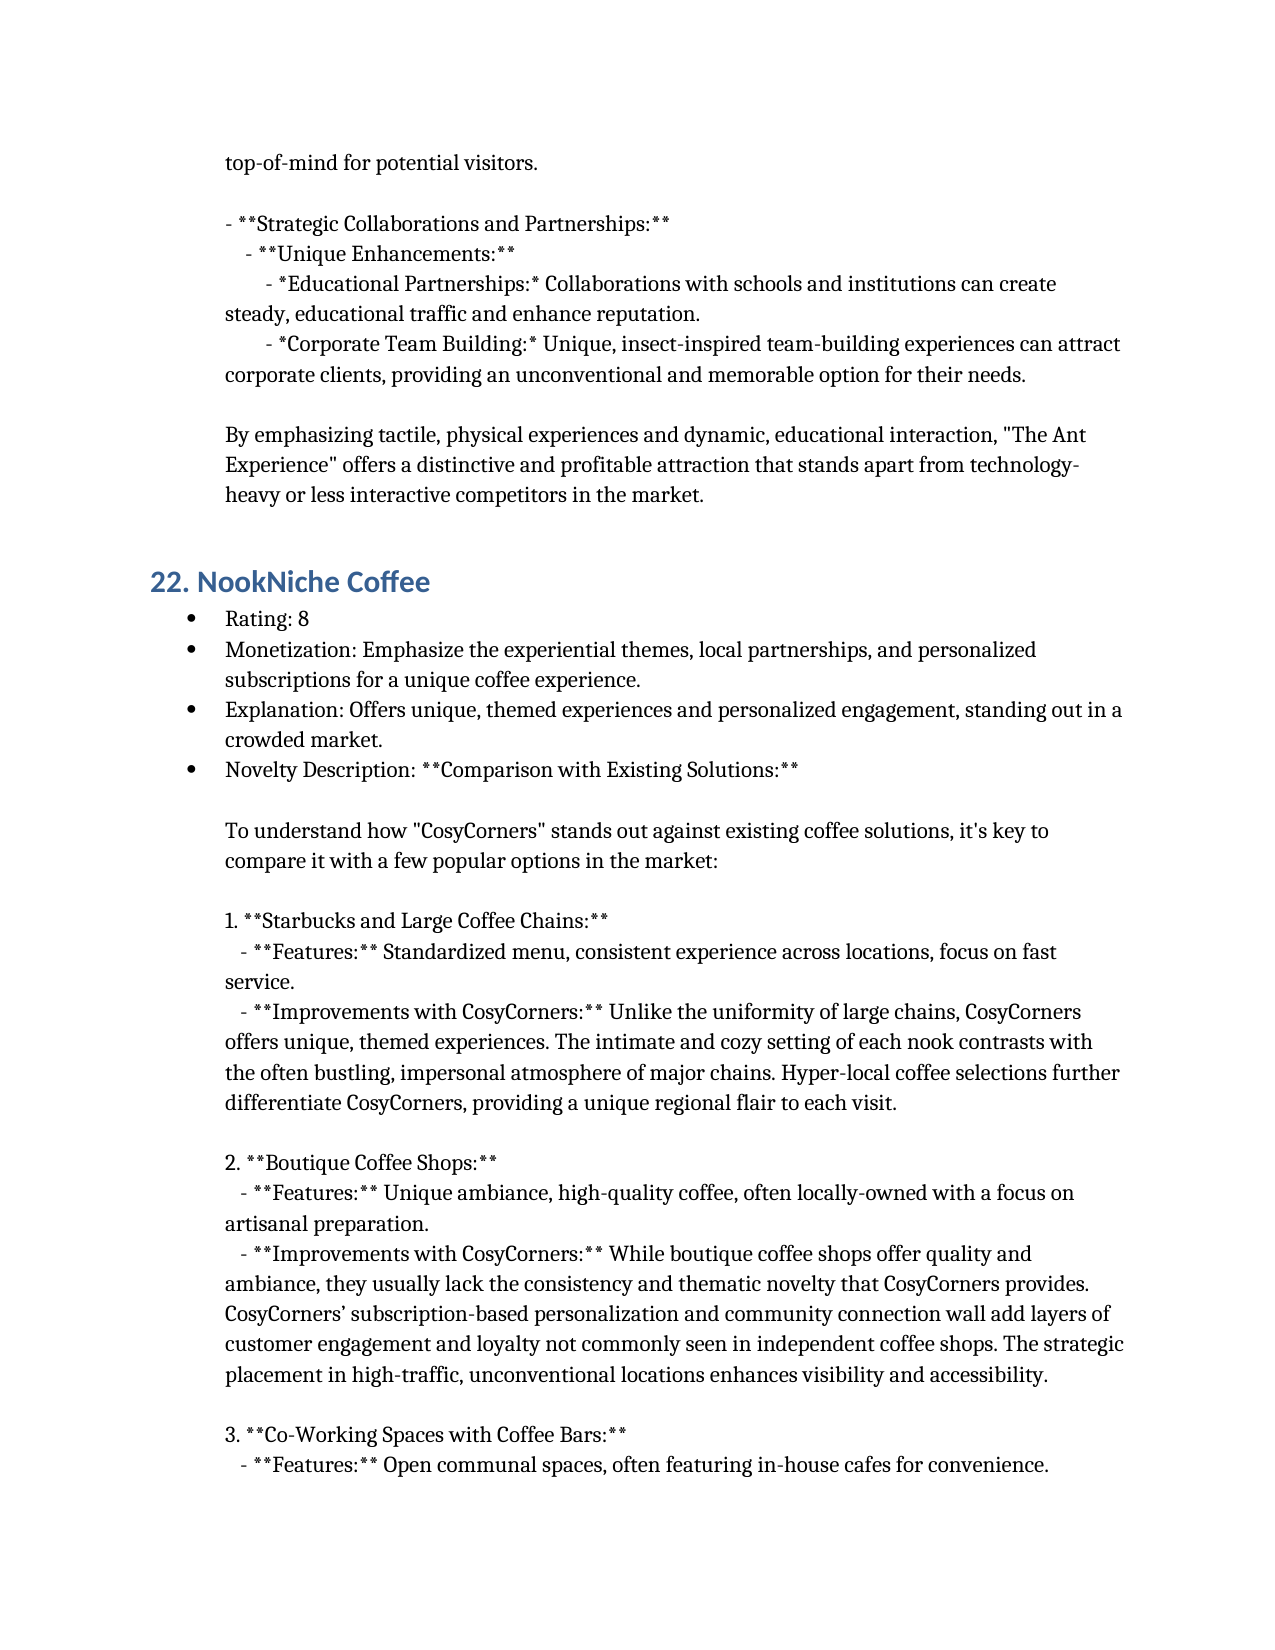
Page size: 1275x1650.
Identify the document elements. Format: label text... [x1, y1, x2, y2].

subtitle 22. NookNiche Coffee [150, 562, 1125, 601]
list Explanation: Offers unique, themed experiences and personalized engagement, standing out in a crowded market. [187, 697, 1125, 753]
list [187, 757, 1125, 1478]
list Monetization: Emphasize the experiential themes, local partnerships, and personalized subscriptions for a unique coffee experience. [187, 636, 1125, 693]
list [187, 150, 1125, 509]
list Rating: 8 [187, 606, 1125, 633]
